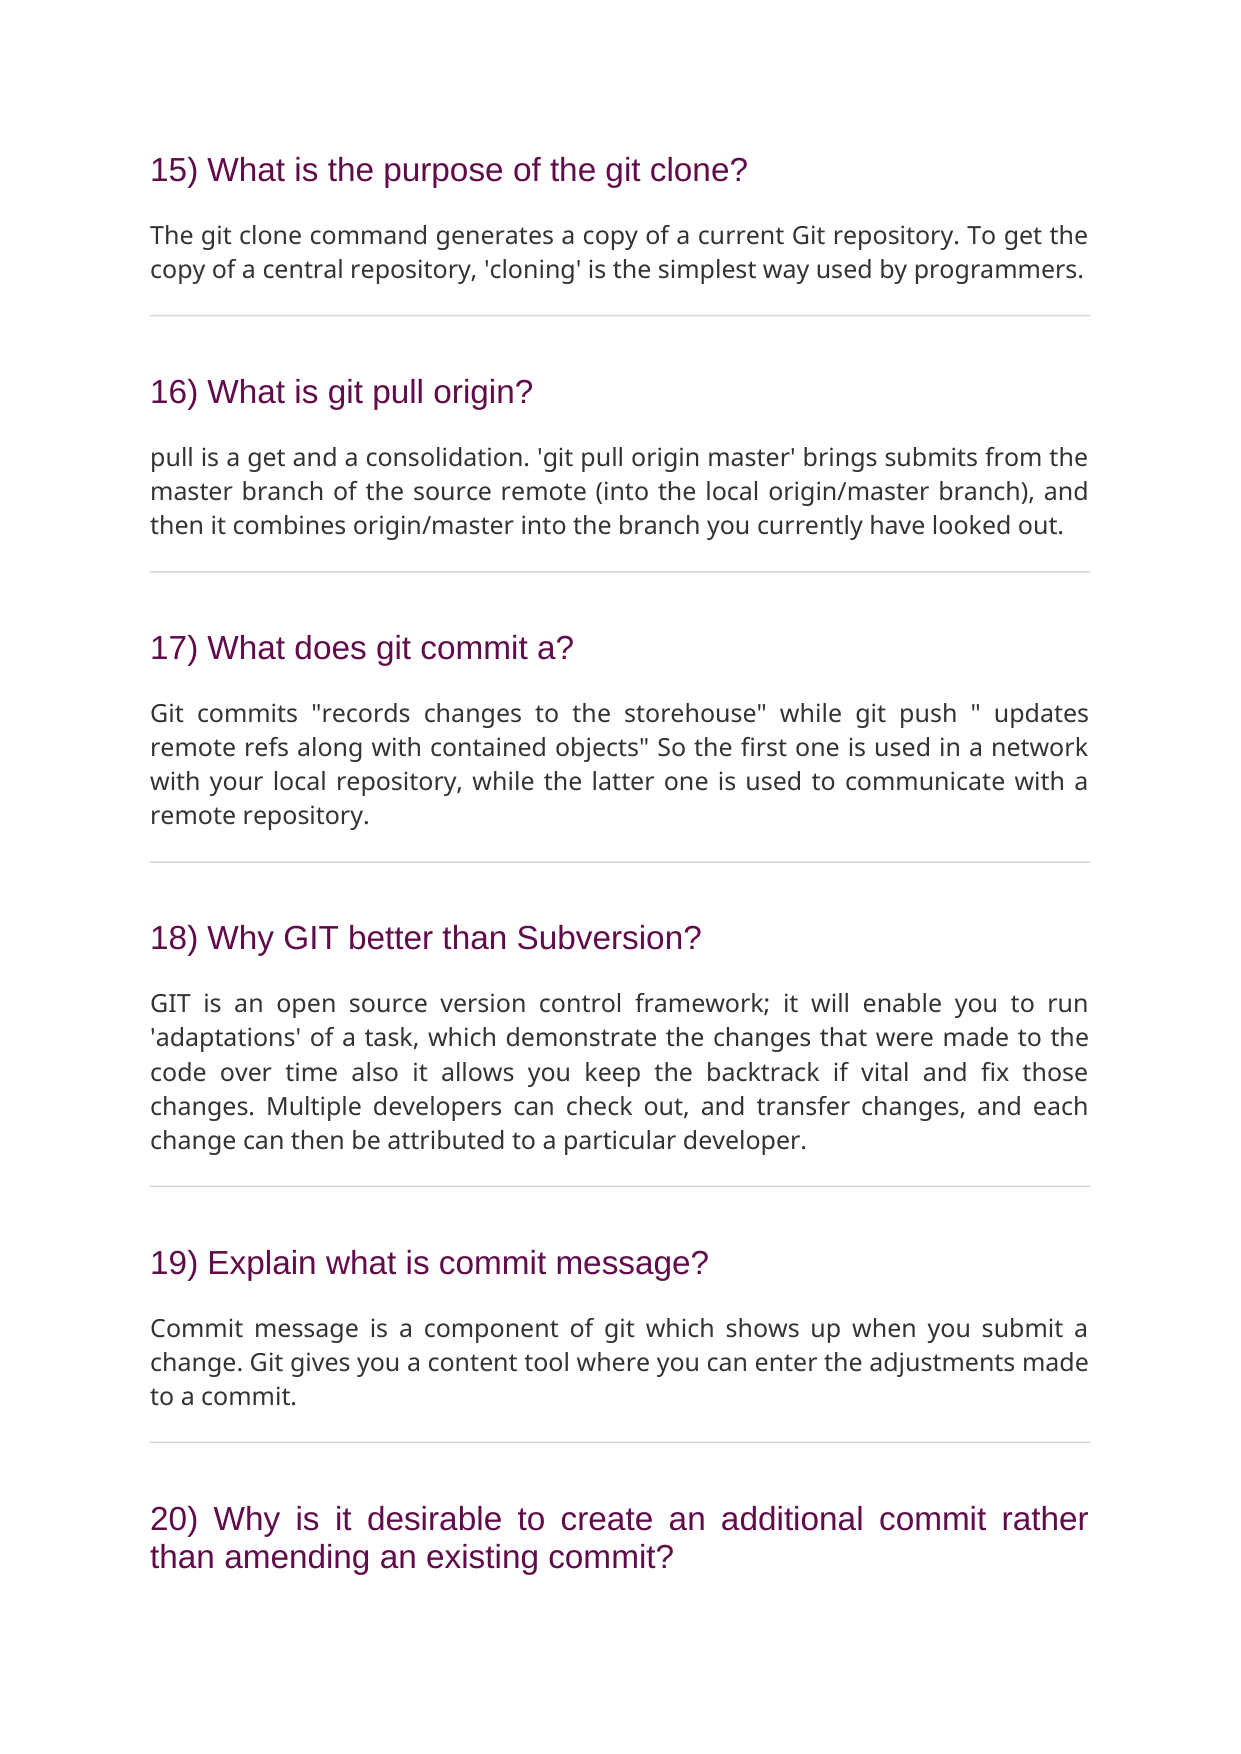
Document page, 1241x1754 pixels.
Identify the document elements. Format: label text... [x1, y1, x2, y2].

text pull is a get and a consolidation. 'git pull origin master' brings submits from the master branch of the source remote (into the local origin/master branch), and then it combines origin/master into the branch you currently have looked out. [150, 440, 1090, 542]
text 20) Why is it desirable to create an additional commit rather than amending an existing commit? [150, 1499, 1090, 1576]
text 18) Why GIT better than Subversion? [150, 918, 1090, 957]
text 15) What is the purpose of the git clone? [150, 150, 1090, 188]
text 16) What is git pull origin? [150, 372, 1090, 411]
text The git clone command generates a copy of a current Git repository. To get the copy of a central repository, 'cloning' is the simplest way used by programmers. [150, 218, 1090, 286]
text 19) Explain what is commit message? [150, 1243, 1090, 1281]
text Commit message is a component of git which shows up when you submit a change. Git gives you a content tool where you can enter the adjustments made to a commit. [150, 1310, 1090, 1412]
text GIT is an open source version control framework; it will enable you to run 'adaptations' of a task, which demonstrate the changes that were made to the code over time also it allows you keep the backtrack if vital and fix those changes. Multiple developers can check out, and transfer changes, and each change can then be attributed to a particular developer. [150, 986, 1090, 1156]
text Git commits "records changes to the storehouse" while git push " updates remote refs along with contained objects" So the first one is used in a network with your local repository, while the latter one is used to communicate with a remote repository. [150, 696, 1090, 832]
text 17) What does git commit a? [150, 628, 1090, 667]
